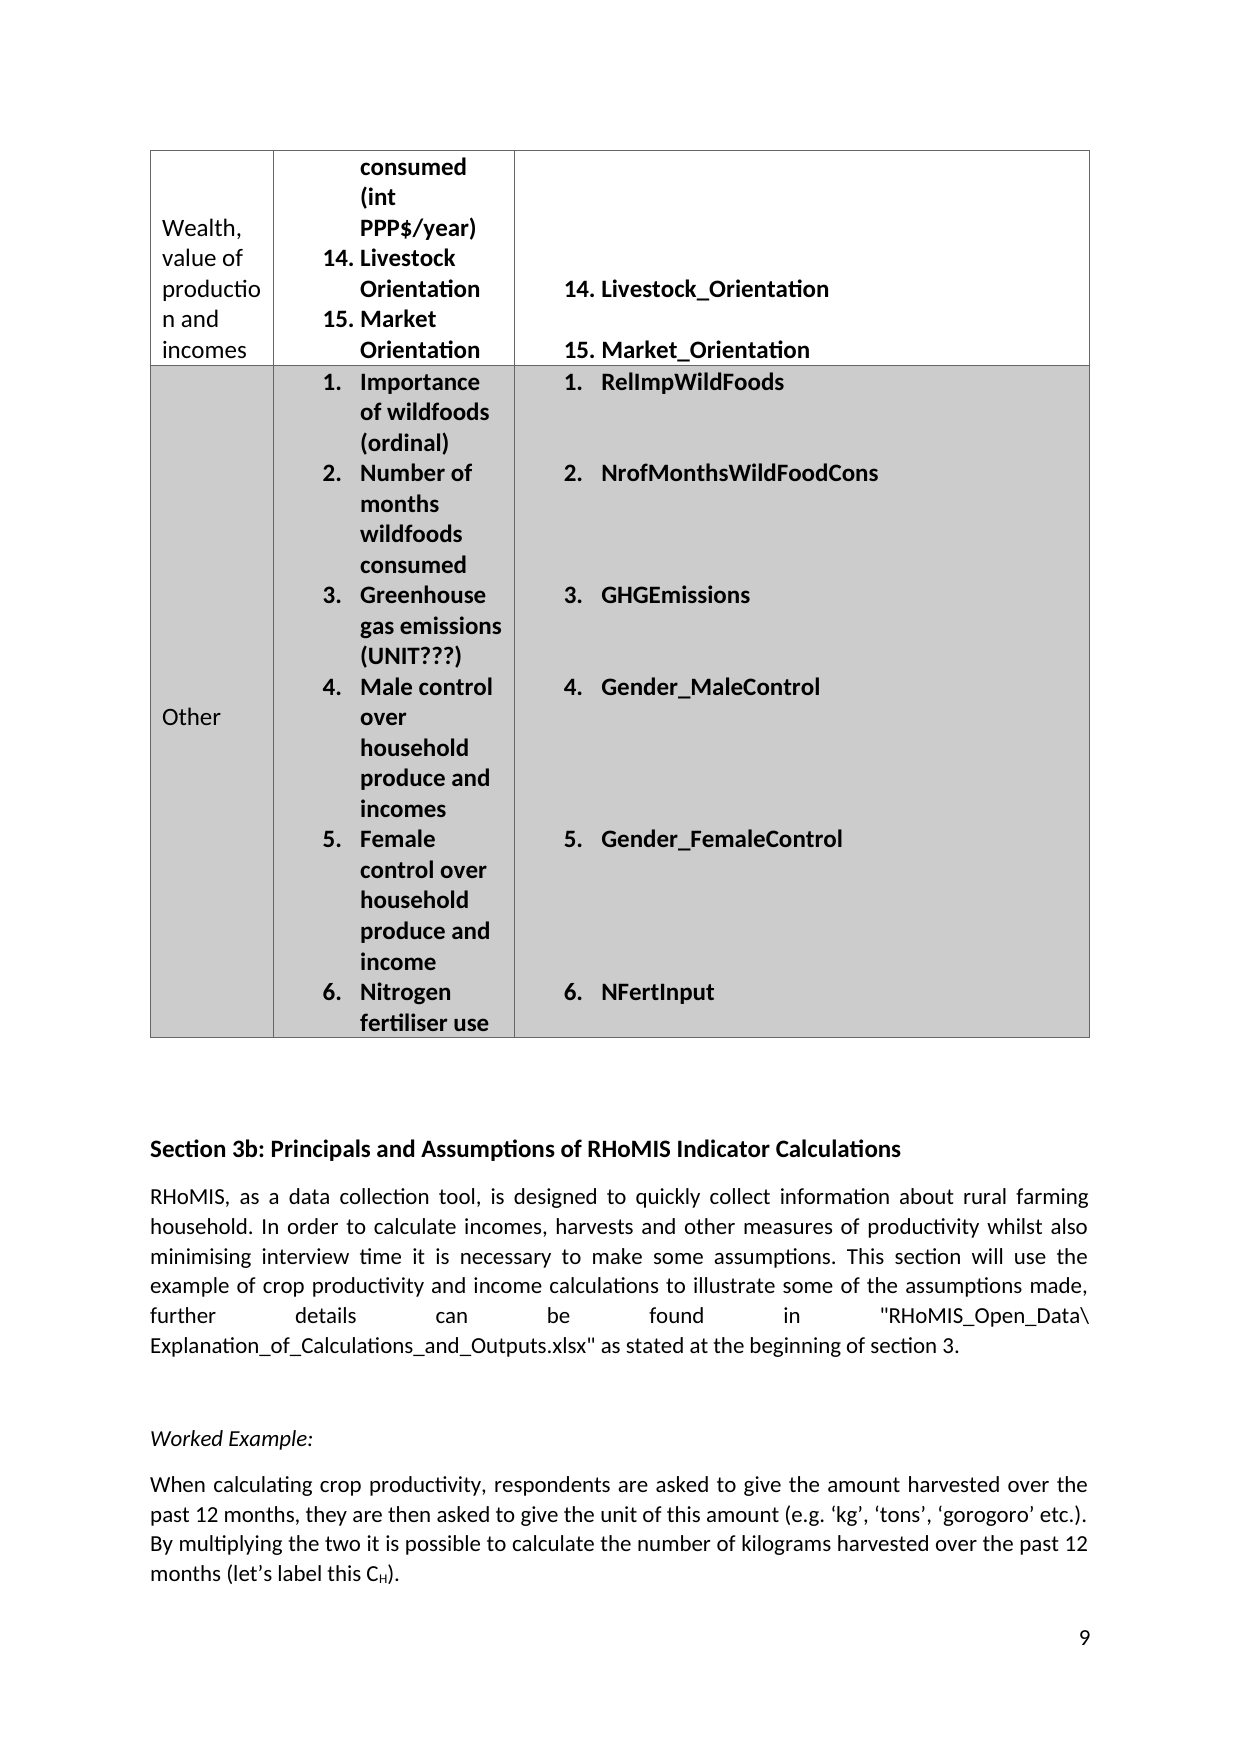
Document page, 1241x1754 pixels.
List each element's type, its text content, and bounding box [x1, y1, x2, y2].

text RHoMIS, as a data collection tool, is designed to quickly collect information about rural farming household. In order to calculate incomes, harvests and other measures of productivity whilst also minimising interview time it is necessary to make some assumptions. This section will use the example of crop productivity and income calculations to illustrate some of the assumptions made, further details can be found in "RHoMIS_Open_Data\Explanation_of_Calculations_and_Outputs.xlsx" as stated at the beginning of section 3. [150, 1182, 1090, 1359]
text When calculating crop productivity, respondents are asked to give the amount harvested over the past 12 months, they are then asked to give the unit of this amount (e.g. ‘kg’, ‘tons’, ‘gorogoro’ etc.). By multiplying the two it is possible to calculate the number of kilograms harvested over the past 12 months (let’s label this CH). [150, 1470, 1090, 1587]
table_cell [151, 151, 273, 365]
text Worked Example: [150, 1424, 1090, 1452]
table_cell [274, 151, 514, 365]
table_cell Other [151, 366, 273, 1037]
text Section 3b: Principals and Assumptions of RHoMIS Indicator Calculations [150, 1133, 1090, 1164]
table_cell RelImpWildFoods NrofMonthsWildFoodCons GHGEmissions Gender_MaleControl Gender_FemaleControl NFertInput [515, 366, 1089, 1037]
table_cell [515, 151, 1089, 365]
table_cell Importance of wildfoods (ordinal) Number of months wildfoods consumed Greenhouse gas emissions (UNIT???) Male control over household produce and incomes Female control over household produce and income Nitrogen fertiliser use [274, 366, 514, 1037]
